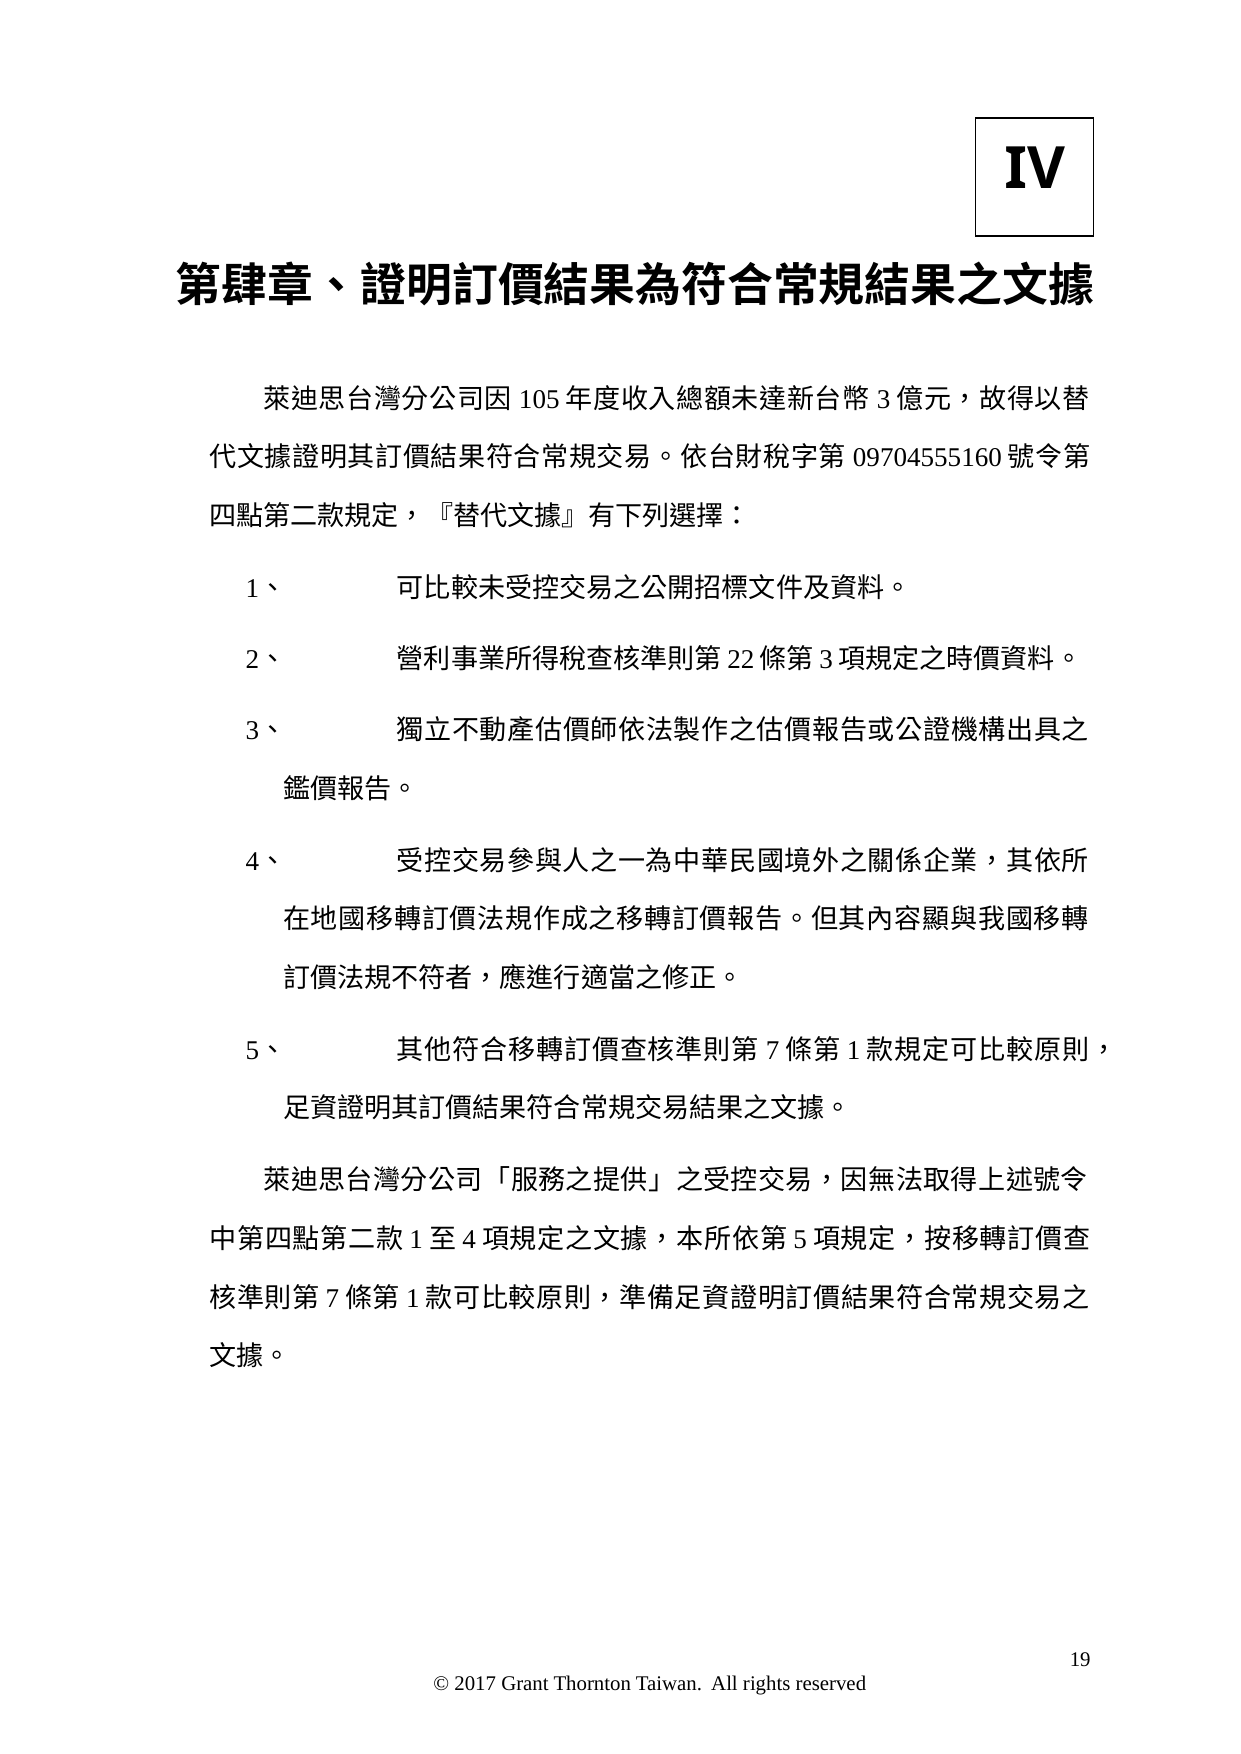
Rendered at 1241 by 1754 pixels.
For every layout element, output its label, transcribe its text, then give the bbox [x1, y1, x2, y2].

list 可比較未受控交易之公開招標文件及資料。 [245, 566, 1090, 605]
text 萊迪思台灣分公司因105年度收入總額未達新台幣3億元，故得以替代文據證明其訂價結果符合常規交易。依台財稅字第09704555160號令第四點第二款規定，『替代文據』有下列選擇： [209, 377, 1090, 533]
list 受控交易參與人之一為中華民國境外之關係企業，其依所在地國移轉訂價法規作成之移轉訂價報告。但其內容顯與我國移轉訂價法規不符者，應進行適當之修正。 [245, 838, 1090, 996]
text 萊迪思台灣分公司「服務之提供」之受控交易，因無法取得上述號令中第四點第二款1至4項規定之文據，本所依第5項規定，按移轉訂價查核準則第7條第1款可比較原則，準備足資證明訂價結果符合常規交易之文據。 [209, 1158, 1090, 1374]
subtitle 證明訂價結果為符合常規結果之文據 [174, 248, 1095, 314]
list 其他符合移轉訂價查核準則第7條第1款規定可比較原則，足資證明其訂價結果符合常規交易結果之文據。 [245, 1028, 1090, 1126]
list 營利事業所得稅查核準則第22條第3項規定之時價資料。 [245, 637, 1090, 676]
list 獨立不動產估價師依法製作之估價報告或公證機構出具之鑑價報告。 [245, 708, 1090, 806]
